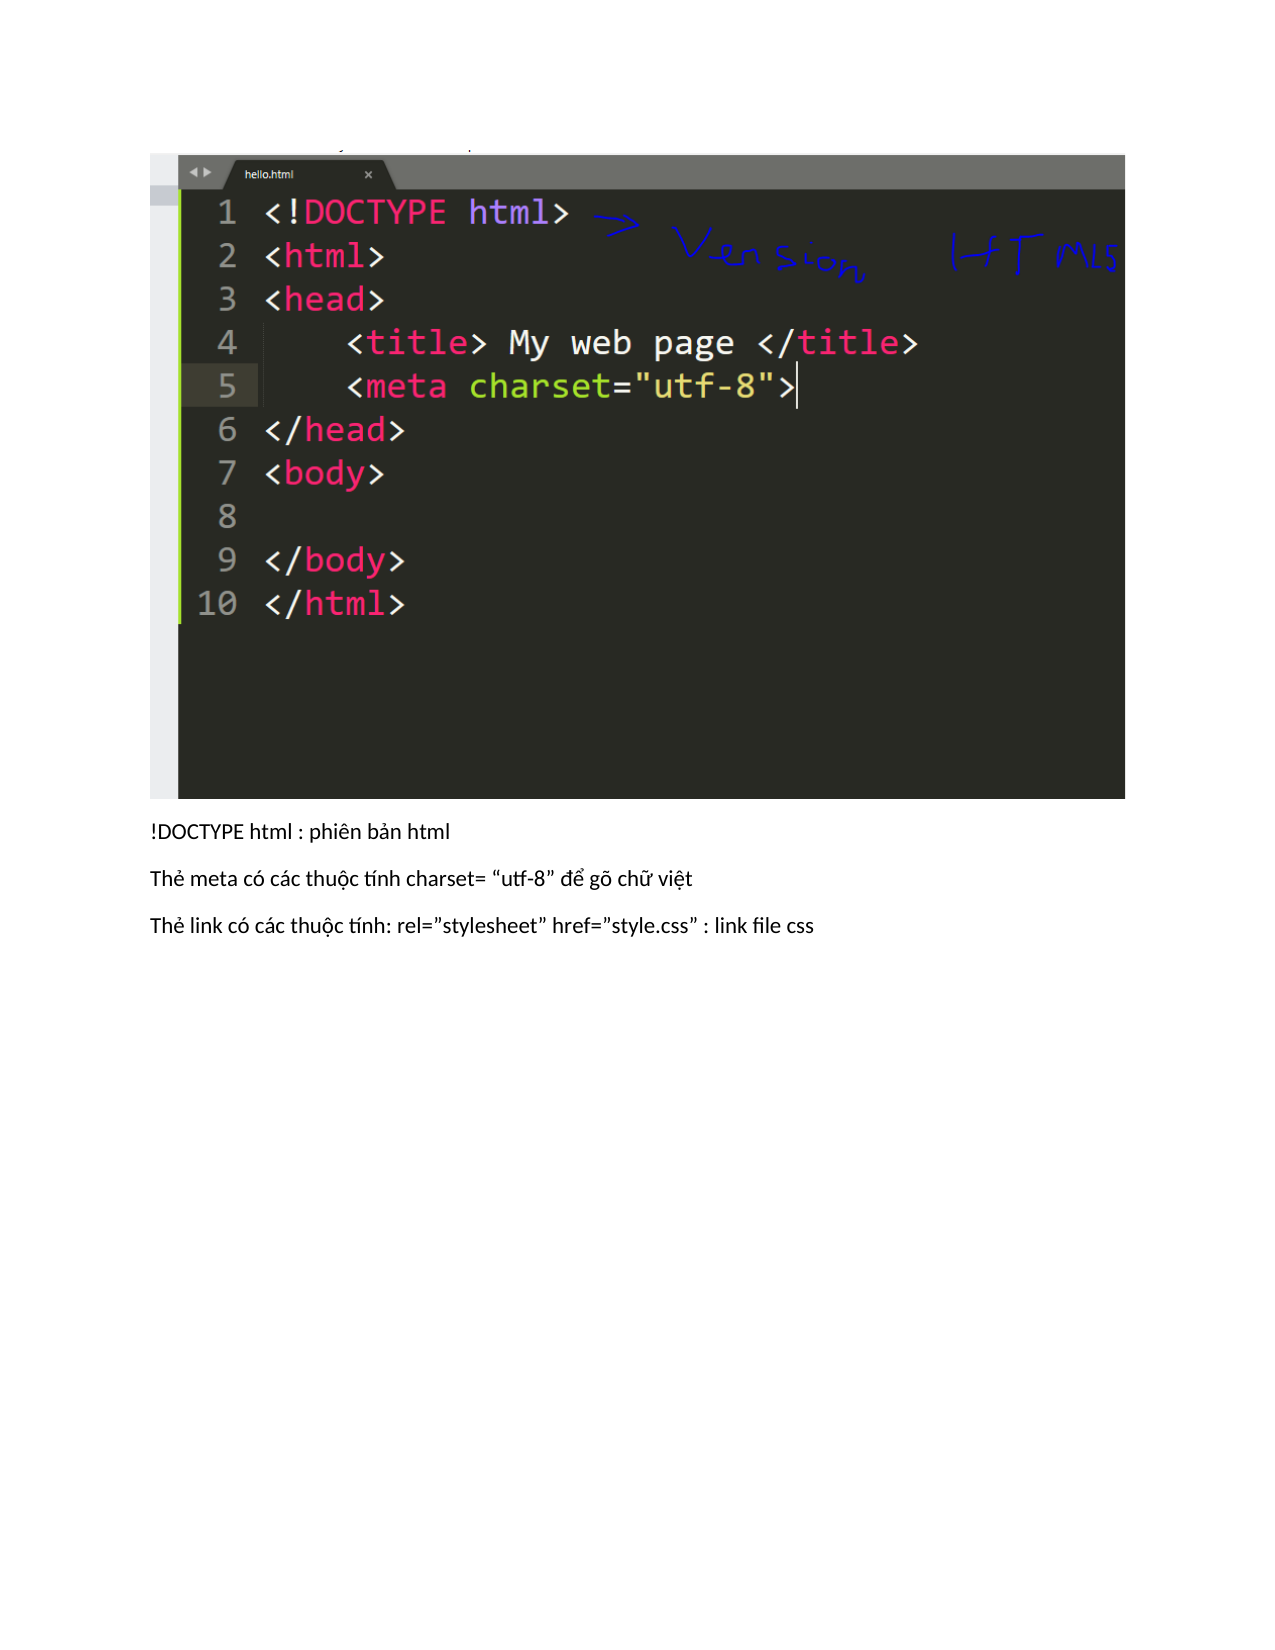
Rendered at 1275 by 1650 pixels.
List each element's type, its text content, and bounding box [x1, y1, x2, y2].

picture [150, 150, 1125, 799]
text !DOCTYPE html : phiên bản html [150, 817, 1125, 845]
text Thẻ link có các thuộc tính: rel=”stylesheet” href=”style.css” : link file css [150, 911, 1125, 939]
text Thẻ meta có các thuộc tính charset= “utf-8” để gõ chữ việt [150, 864, 1125, 892]
